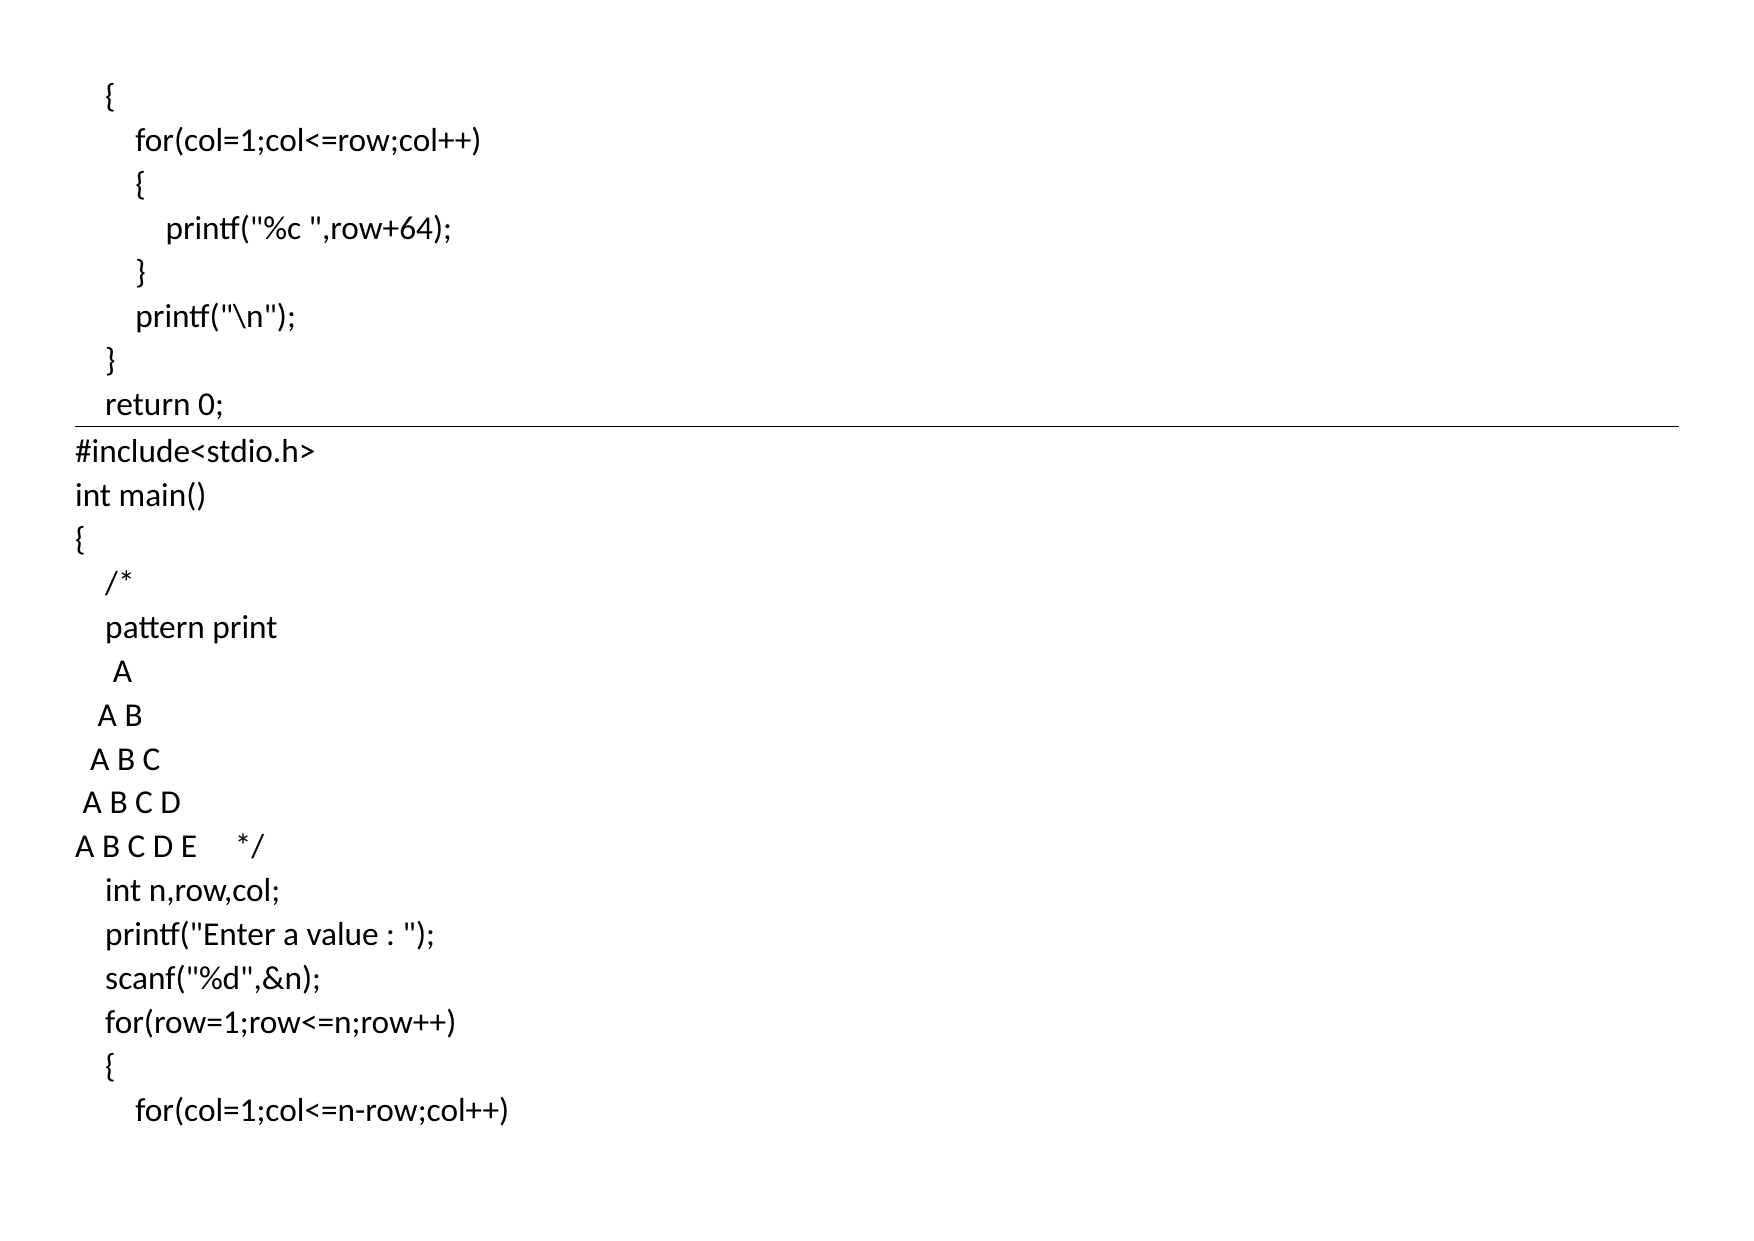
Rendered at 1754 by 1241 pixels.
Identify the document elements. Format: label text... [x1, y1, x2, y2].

text #include<stdio.h> [75, 430, 1679, 471]
text A B C D E */ [75, 825, 1679, 866]
text } [75, 339, 1679, 379]
text for(col=1;col<=n-row;col++) [75, 1089, 1679, 1130]
text int n,row,col; [75, 869, 1679, 910]
text { [75, 518, 1679, 558]
text } [75, 251, 1679, 292]
text for(col=1;col<=row;col++) [75, 119, 1679, 160]
text printf("Enter a value : "); [75, 913, 1679, 954]
text A B [75, 693, 1679, 734]
text { [75, 75, 1679, 116]
text A B C D [75, 781, 1679, 822]
text /* [75, 562, 1679, 602]
text for(row=1;row<=n;row++) [75, 1001, 1679, 1042]
text { [75, 163, 1679, 204]
text int main() [75, 474, 1679, 514]
text printf("\n"); [75, 295, 1679, 336]
text printf("%c ",row+64); [75, 207, 1679, 248]
text pattern print [75, 606, 1679, 646]
text return 0; [75, 383, 1679, 426]
text scanf("%d",&n); [75, 957, 1679, 998]
text A [75, 649, 1679, 690]
text { [75, 1045, 1679, 1086]
text A B C [75, 737, 1679, 778]
